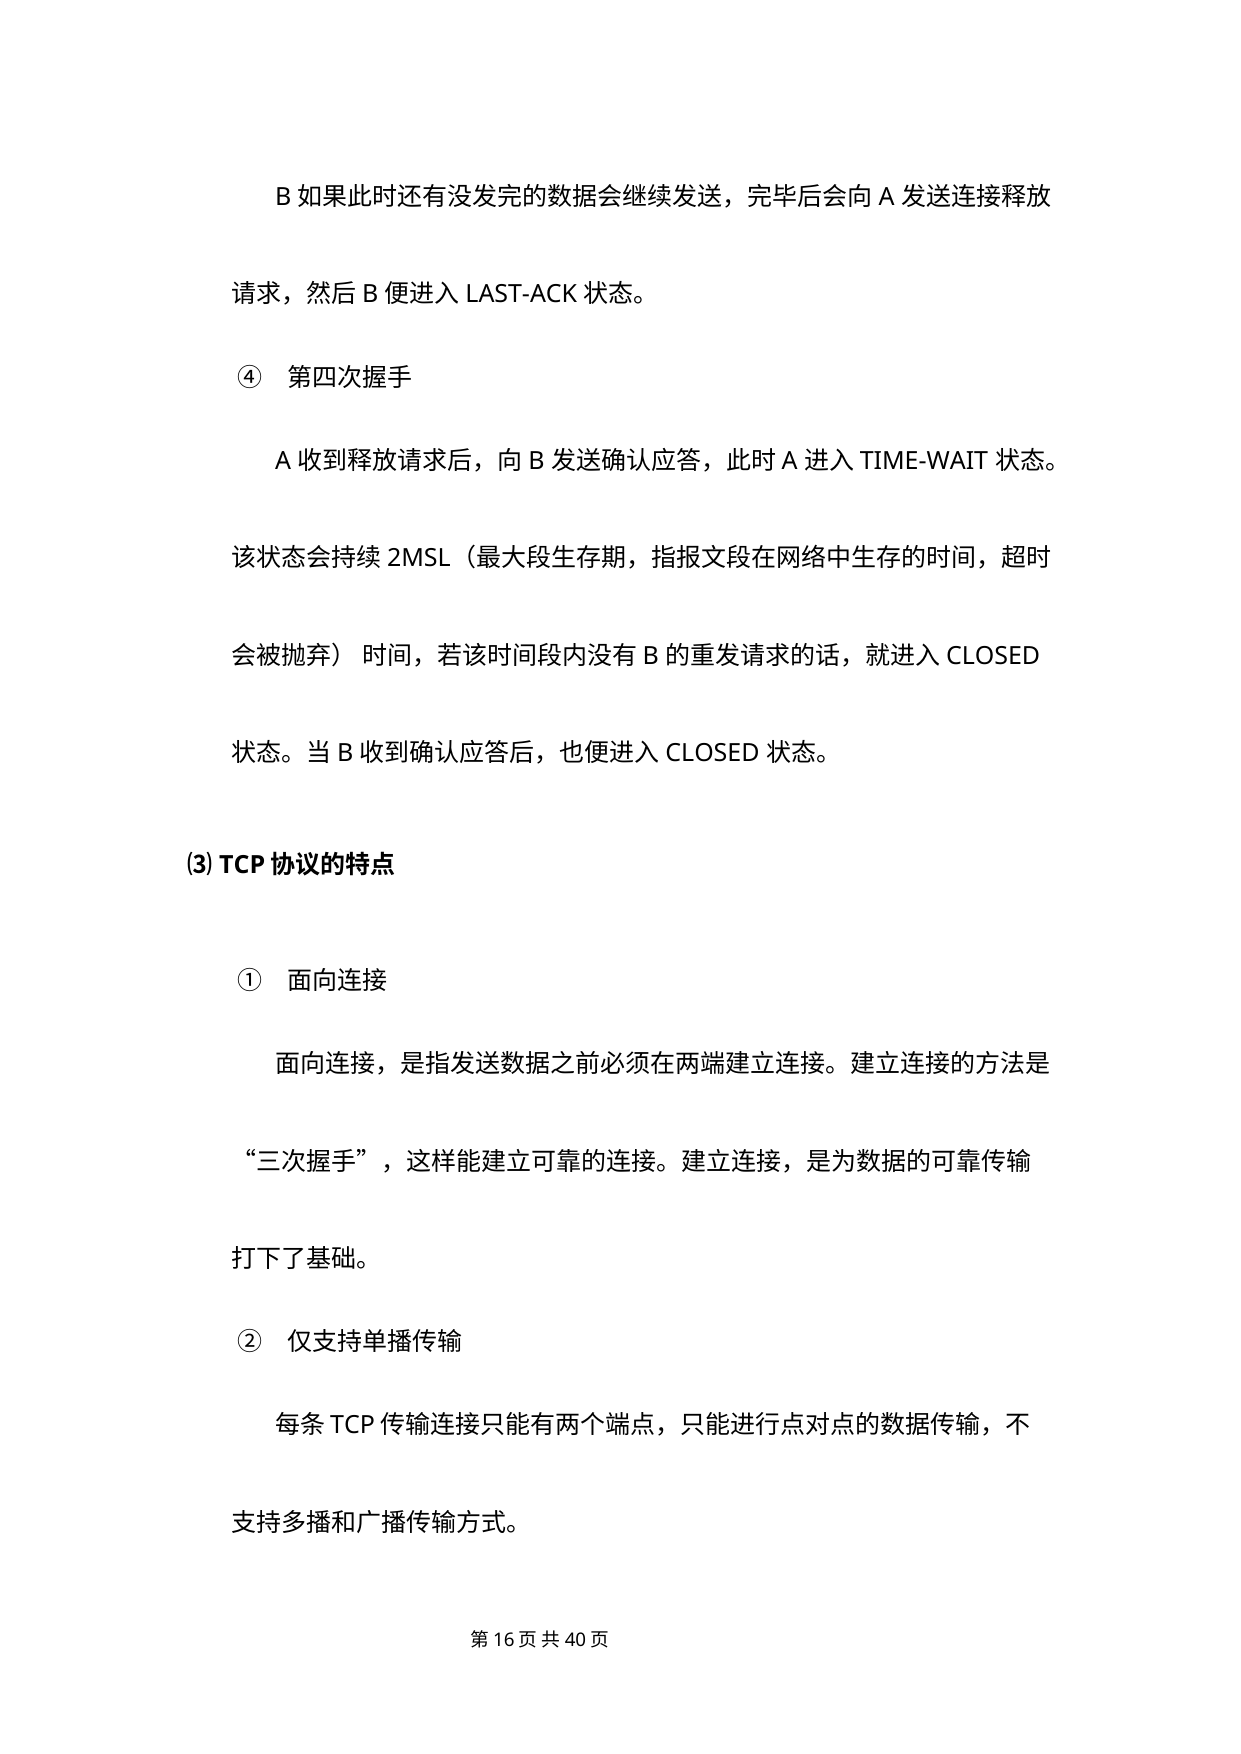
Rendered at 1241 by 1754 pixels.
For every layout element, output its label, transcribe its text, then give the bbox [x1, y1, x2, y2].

list 面向连接，是指发送数据之前必须在两端建立连接。建立连接的方法是“三次握手”，这样能建立可靠的连接。建立连接，是为数据的可靠传输打下了基础。 [231, 1029, 1053, 1289]
list 每条TCP传输连接只能有两个端点，只能进行点对点的数据传输，不支持多播和广播传输方式。 [231, 1390, 1053, 1553]
list 第四次握手 [187, 343, 1053, 408]
list A 收到释放请求后，向 B 发送确认应答，此时 A 进入 TIME-WAIT 状态。该状态会持续 2MSL（最大段生存期，指报文段在网络中生存的时间，超时会被抛弃） 时间，若该时间段内没有 B 的重发请求的话，就进入 CLOSED 状态。当 B 收到确认应答后，也便进入 CLOSED 状态。 [231, 426, 1053, 783]
list 仅支持单播传输 [187, 1307, 1053, 1372]
list 面向连接 [187, 946, 1053, 1011]
list B 如果此时还有没发完的数据会继续发送，完毕后会向 A 发送连接释放请求，然后 B 便进入 LAST-ACK 状态。 [231, 162, 1053, 324]
subtitle ⑶ TCP协议的特点 [187, 831, 1053, 896]
